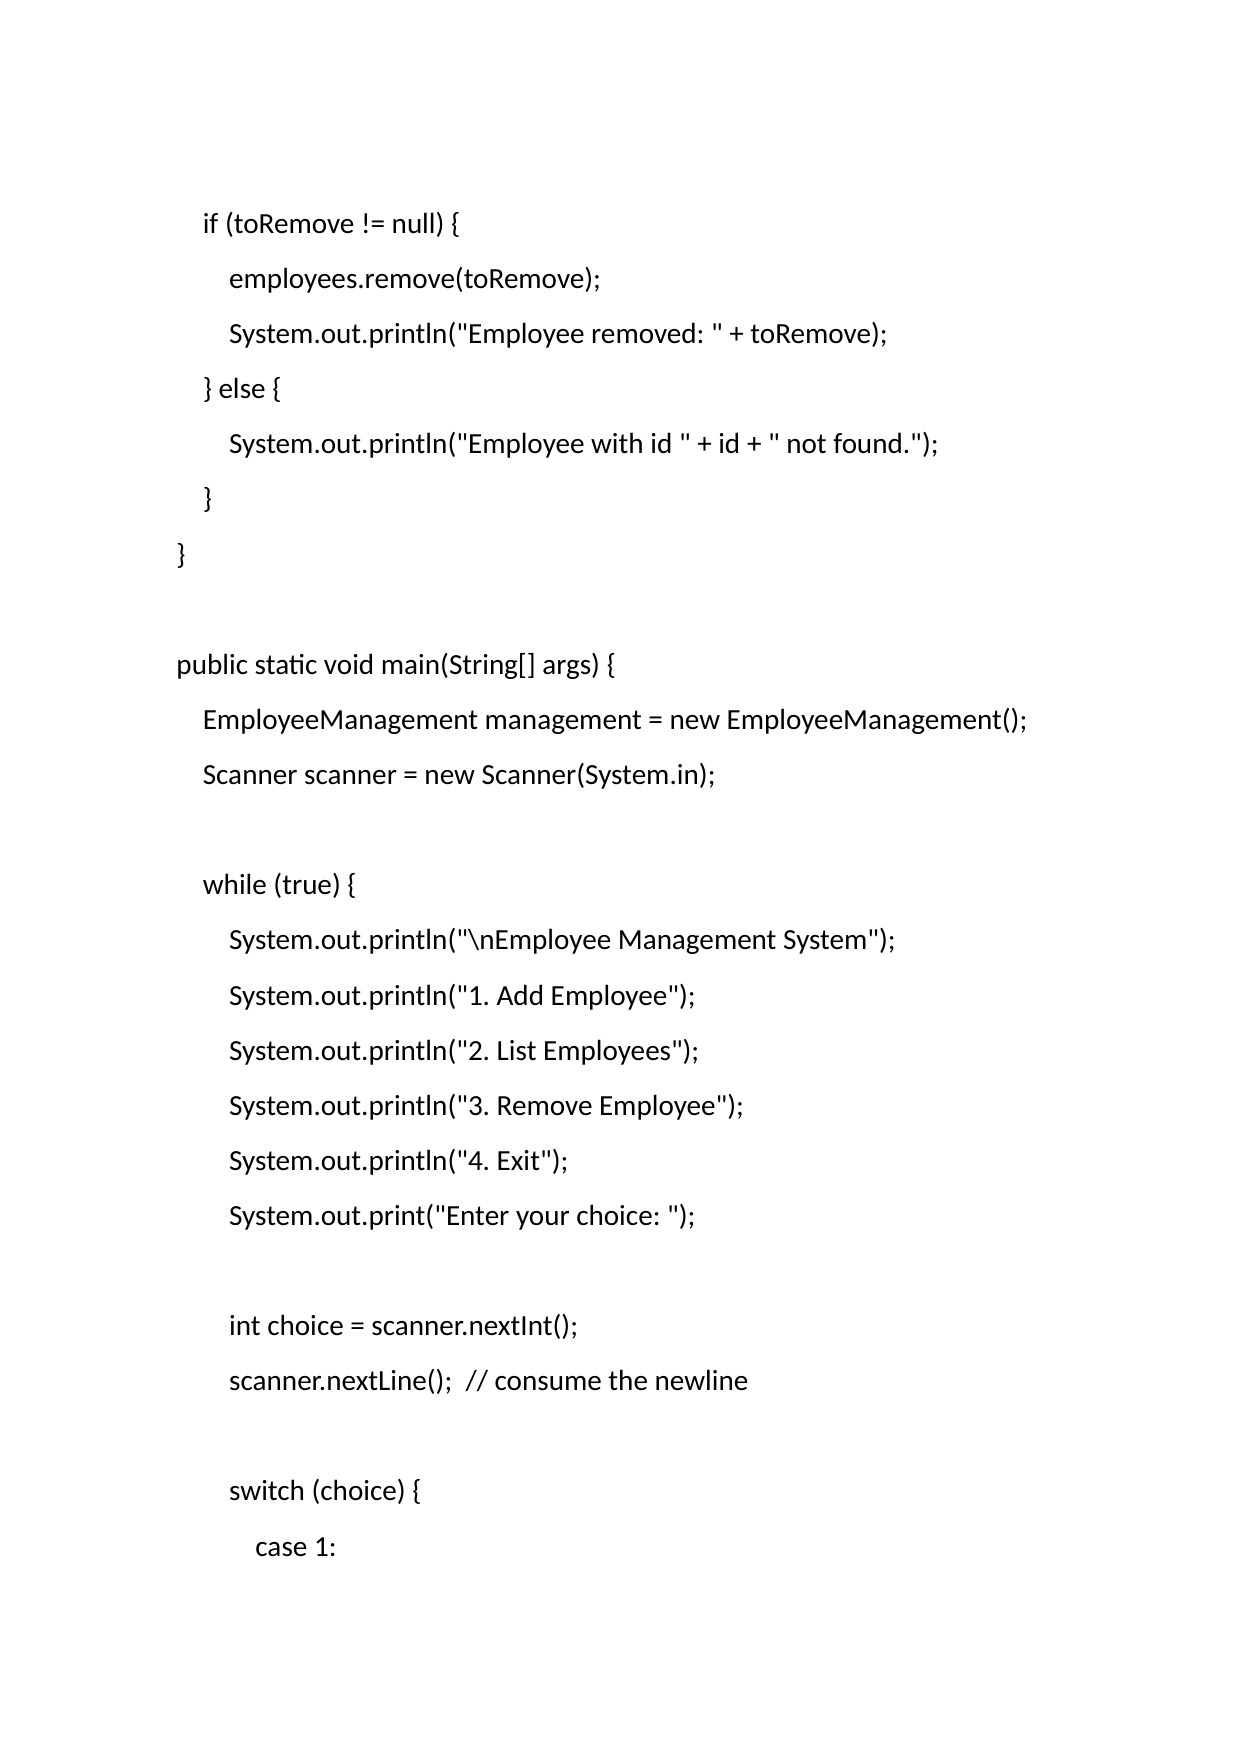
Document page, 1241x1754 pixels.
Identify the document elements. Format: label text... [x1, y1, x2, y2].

text while (true) { [150, 866, 1090, 902]
text System.out.print("Enter your choice: "); [150, 1197, 1090, 1233]
text case 1: [150, 1528, 1090, 1563]
text System.out.println("\nEmployee Management System"); [150, 921, 1090, 957]
text Scanner scanner = new Scanner(System.in); [150, 756, 1090, 792]
text System.out.println("Employee removed: " + toRemove); [150, 315, 1090, 351]
text if (toRemove != null) { [150, 205, 1090, 241]
text System.out.println("2. List Employees"); [150, 1032, 1090, 1067]
text switch (choice) { [150, 1472, 1090, 1508]
text } [150, 536, 1090, 571]
text public static void main(String[] args) { [150, 646, 1090, 682]
text EmployeeManagement management = new EmployeeManagement(); [150, 701, 1090, 737]
text System.out.println("Employee with id " + id + " not found."); [150, 426, 1090, 461]
text System.out.println("3. Remove Employee"); [150, 1087, 1090, 1122]
text int choice = scanner.nextInt(); [150, 1307, 1090, 1343]
text scanner.nextLine(); // consume the newline [150, 1362, 1090, 1398]
text employees.remove(toRemove); [150, 260, 1090, 296]
text } else { [150, 370, 1090, 406]
text System.out.println("1. Add Employee"); [150, 977, 1090, 1012]
text } [150, 481, 1090, 516]
text System.out.println("4. Exit"); [150, 1142, 1090, 1177]
